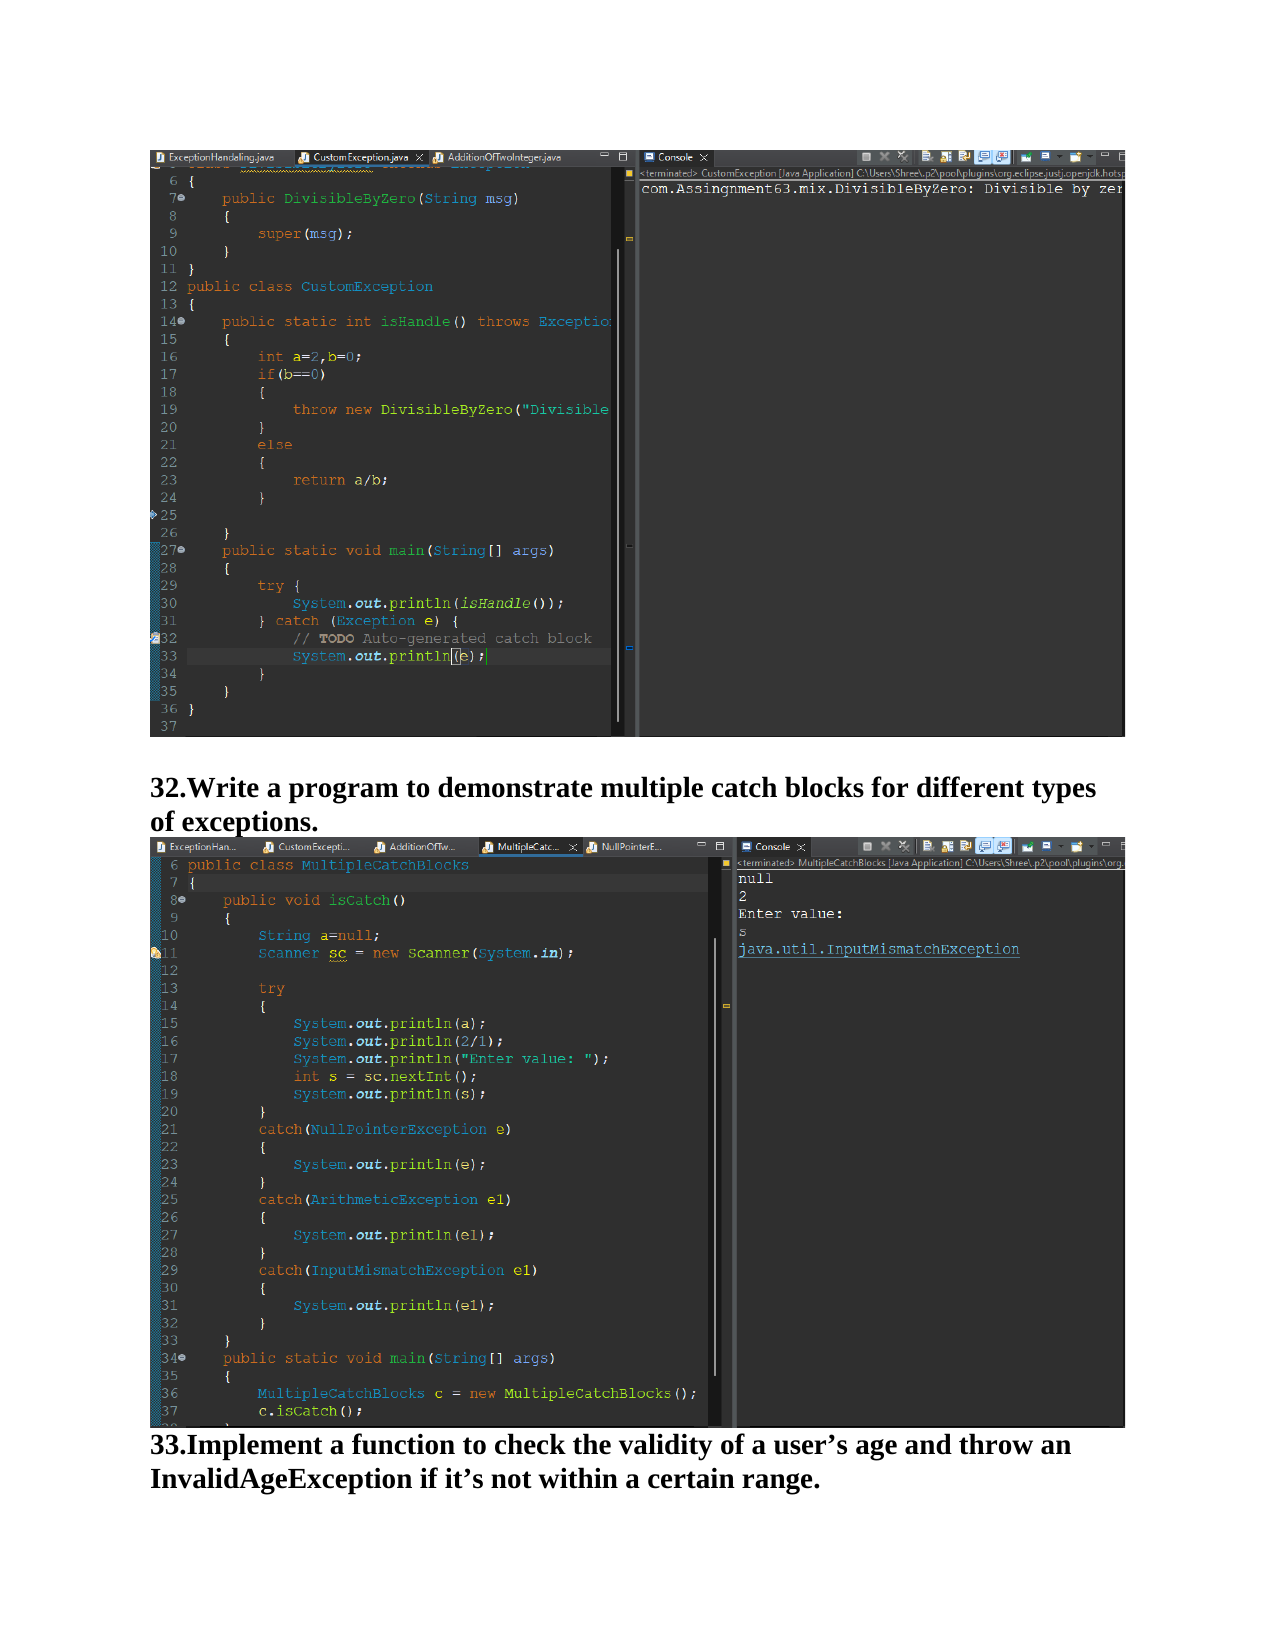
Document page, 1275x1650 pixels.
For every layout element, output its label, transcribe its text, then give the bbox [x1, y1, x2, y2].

picture [150, 150, 1125, 737]
text 33.Implement a function to check the validity of a user’s age and throw an InvalidAgeException if it’s not within a certain range. [150, 1428, 1125, 1494]
picture [150, 837, 1125, 1428]
text 32.Write a program to demonstrate multiple catch blocks for different types of exceptions. [150, 770, 1125, 837]
